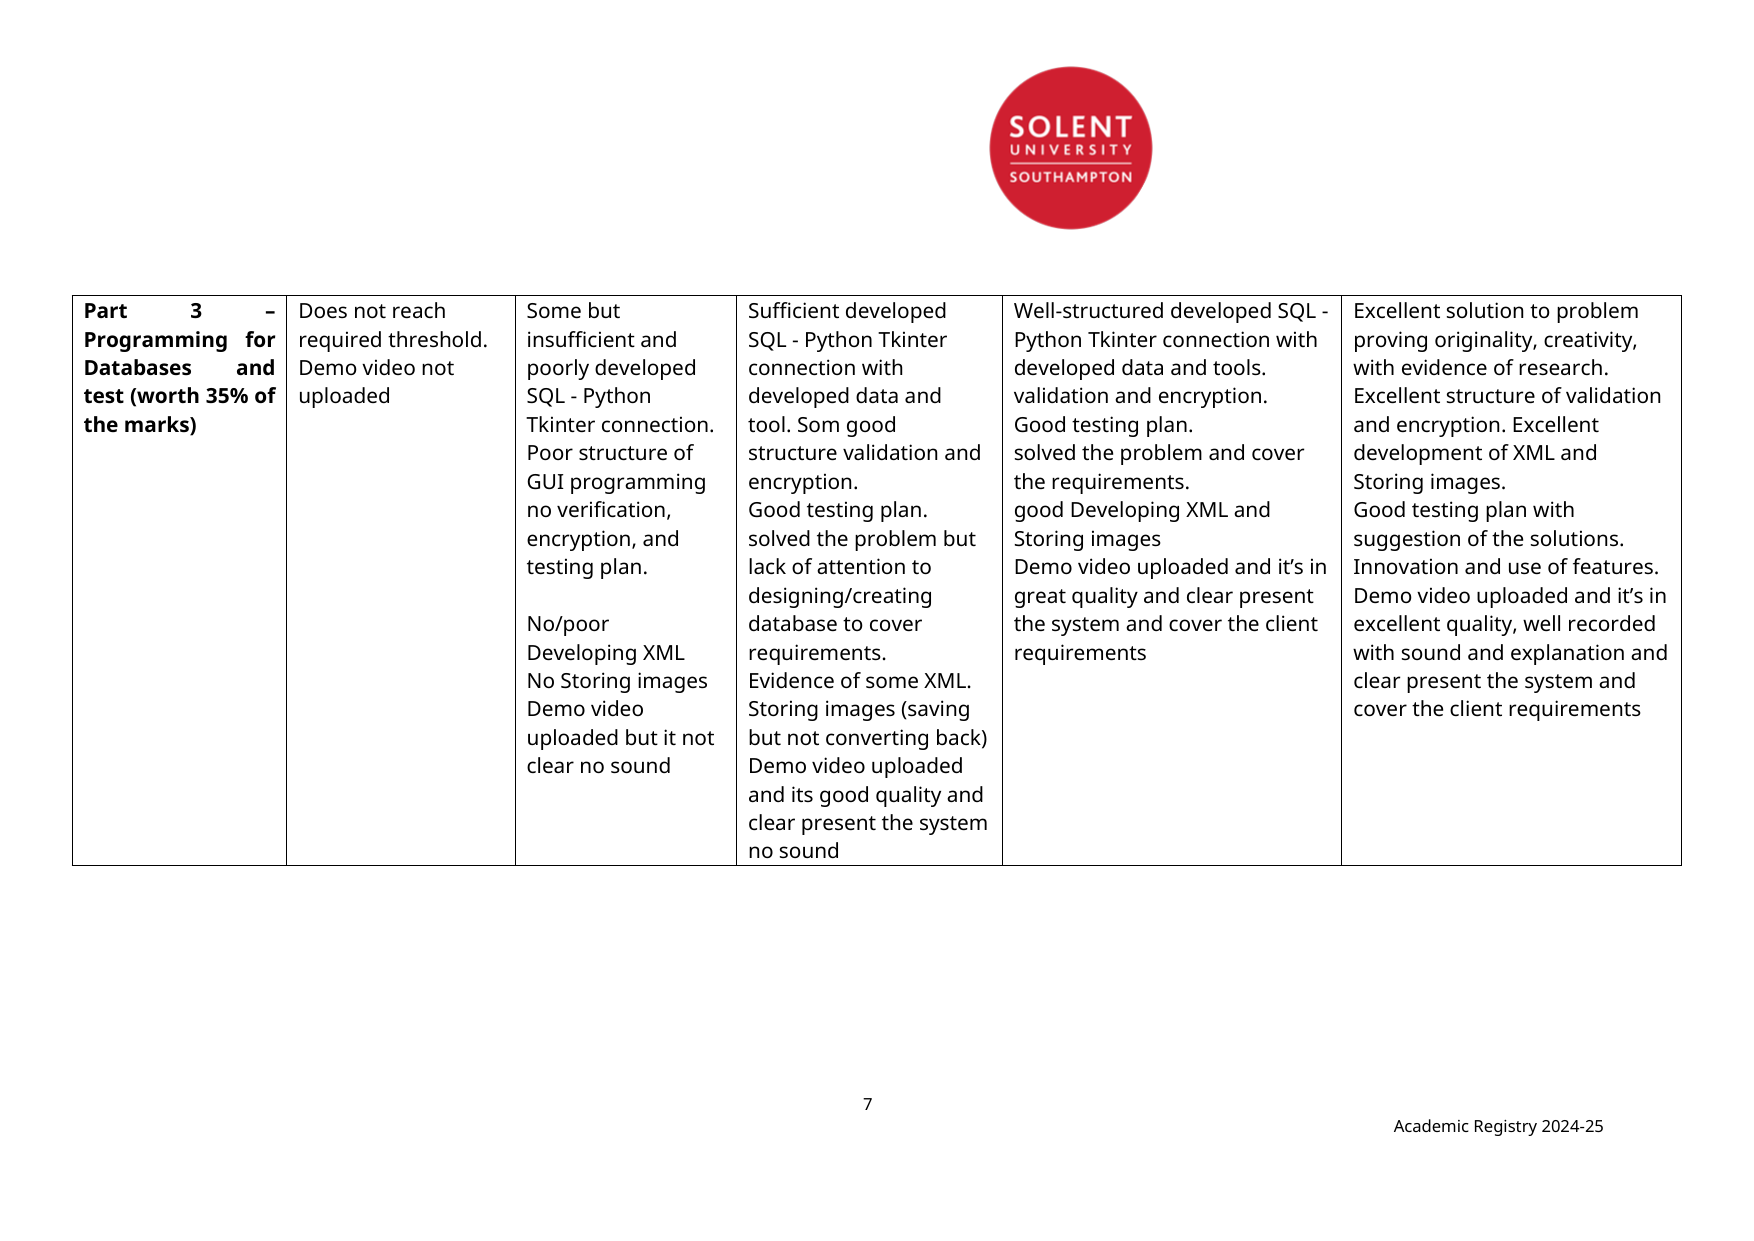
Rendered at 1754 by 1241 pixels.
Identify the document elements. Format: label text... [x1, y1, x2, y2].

table_cell Part 3 – Programming for Databases and test (worth 35% of the marks) [73, 296, 286, 865]
table_cell Does not reach required threshold. Demo video not uploaded [287, 296, 515, 865]
table_cell Some but insufficient and poorly developed SQL - Python Tkinter connection. Poor structure of GUI programming no verification, encryption, and testing plan. No/poor Developing XML No Storing images Demo video uploaded but it not clear no sound [516, 296, 736, 865]
picture [982, 56, 1155, 235]
table_cell Sufficient developed SQL - Python Tkinter connection with developed data and tool. Som good structure validation and encryption. Good testing plan. solved the problem but lack of attention to designing/creating database to cover requirements. Evidence of some XML. Storing images (saving but not converting back) Demo video uploaded and its good quality and clear present the system no sound [737, 296, 1002, 865]
table_cell Excellent solution to problem proving originality, creativity, with evidence of research. Excellent structure of validation and encryption. Excellent development of XML and Storing images. Good testing plan with suggestion of the solutions. Innovation and use of features. Demo video uploaded and it’s in excellent quality, well recorded with sound and explanation and clear present the system and cover the client requirements [1342, 296, 1681, 865]
table_cell Well-structured developed SQL - Python Tkinter connection with developed data and tools. validation and encryption. Good testing plan. solved the problem and cover the requirements. good Developing XML and Storing images Demo video uploaded and it’s in great quality and clear present the system and cover the client requirements [1003, 296, 1341, 865]
